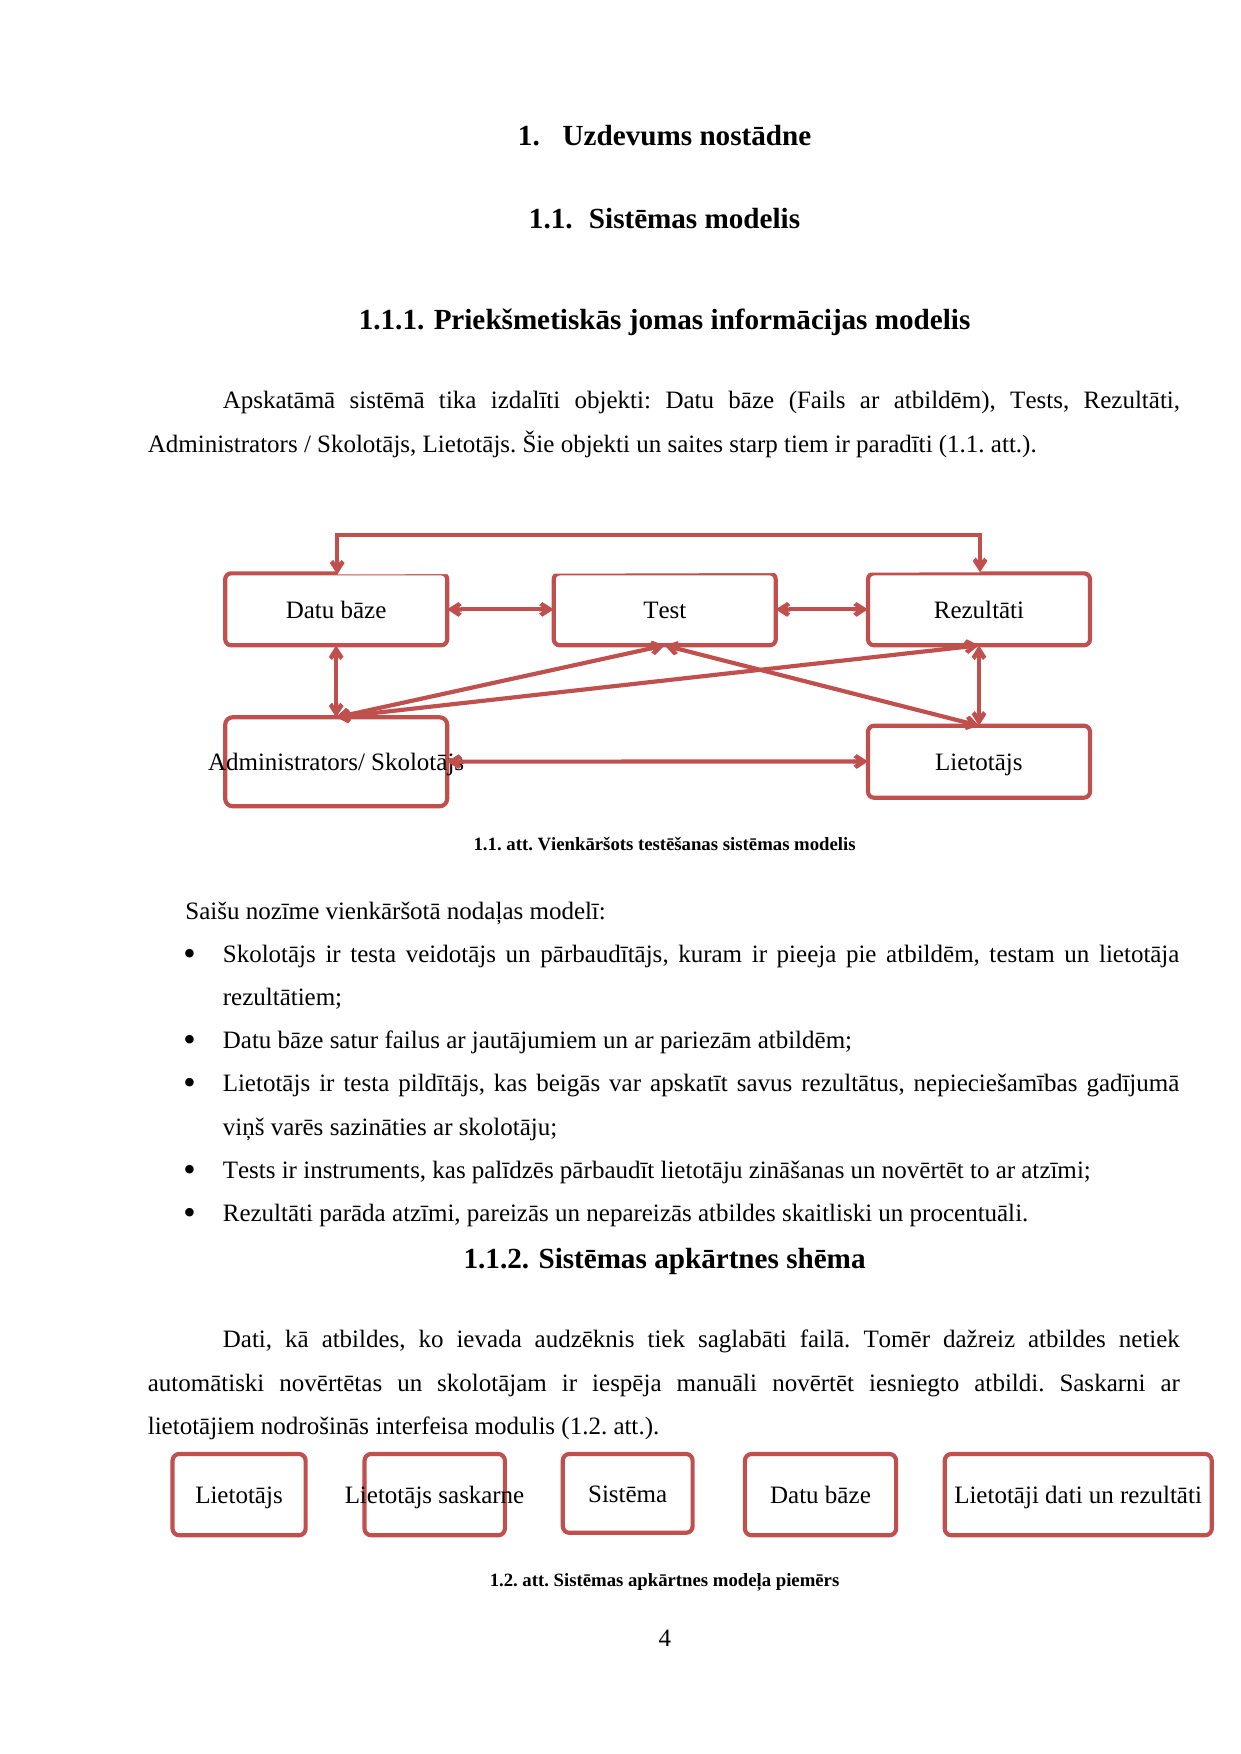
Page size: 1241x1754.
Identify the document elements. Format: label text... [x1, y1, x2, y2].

text 1.1. att. Vienkāršots testēšanas sistēmas modelis [148, 833, 1181, 855]
list Rezultāti parāda atzīmi, pareizās un nepareizās atbildes skaitliski un procentuāli. [185, 1198, 1181, 1227]
text 1.2. att. Sistēmas apkārtnes modeļa piemērs [148, 1568, 1181, 1590]
subtitle Sistēmas modelis [148, 202, 1181, 235]
subtitle Sistēmas apkārtnes shēma [148, 1241, 1181, 1274]
text Dati, kā atbildes, ko ievada audzēknis tiek saglabāti failā. Tomēr dažreiz atbildes netiek automātiski novērtētas un skolotājam ir iespēja manuāli novērtēt iesniegto atbildi. Saskarni ar lietotājiem nodrošinās interfeisa modulis (1.2. att.). [148, 1324, 1181, 1439]
list Datu bāze satur failus ar jautājumiem un ar pariezām atbildēm; [185, 1025, 1181, 1054]
list Tests ir instruments, kas palīdzēs pārbaudīt lietotāju zināšanas un novērtēt to ar atzīmi; [185, 1155, 1181, 1183]
text Apskatāmā sistēmā tika izdalīti objekti: Datu bāze (Fails ar atbildēm), Tests, Rezultāti, Administrators / Skolotājs, Lietotājs. Šie objekti un saites starp tiem ir paradīti (1.1. att.). [148, 386, 1181, 457]
subtitle Uzdevums nostādne [148, 118, 1181, 152]
text Saišu nozīme vienkāršotā nodaļas modelī: [148, 896, 1181, 925]
subtitle Priekšmetiskās jomas informācijas modelis [148, 302, 1181, 336]
list Lietotājs ir testa pildītājs, kas beigās var apskatīt savus rezultātus, nepieciešamības gadījumā viņš varēs sazināties ar skolotāju; [185, 1068, 1181, 1140]
list Skolotājs ir testa veidotājs un pārbaudītājs, kuram ir pieeja pie atbildēm, testam un lietotāja rezultātiem; [185, 939, 1181, 1011]
